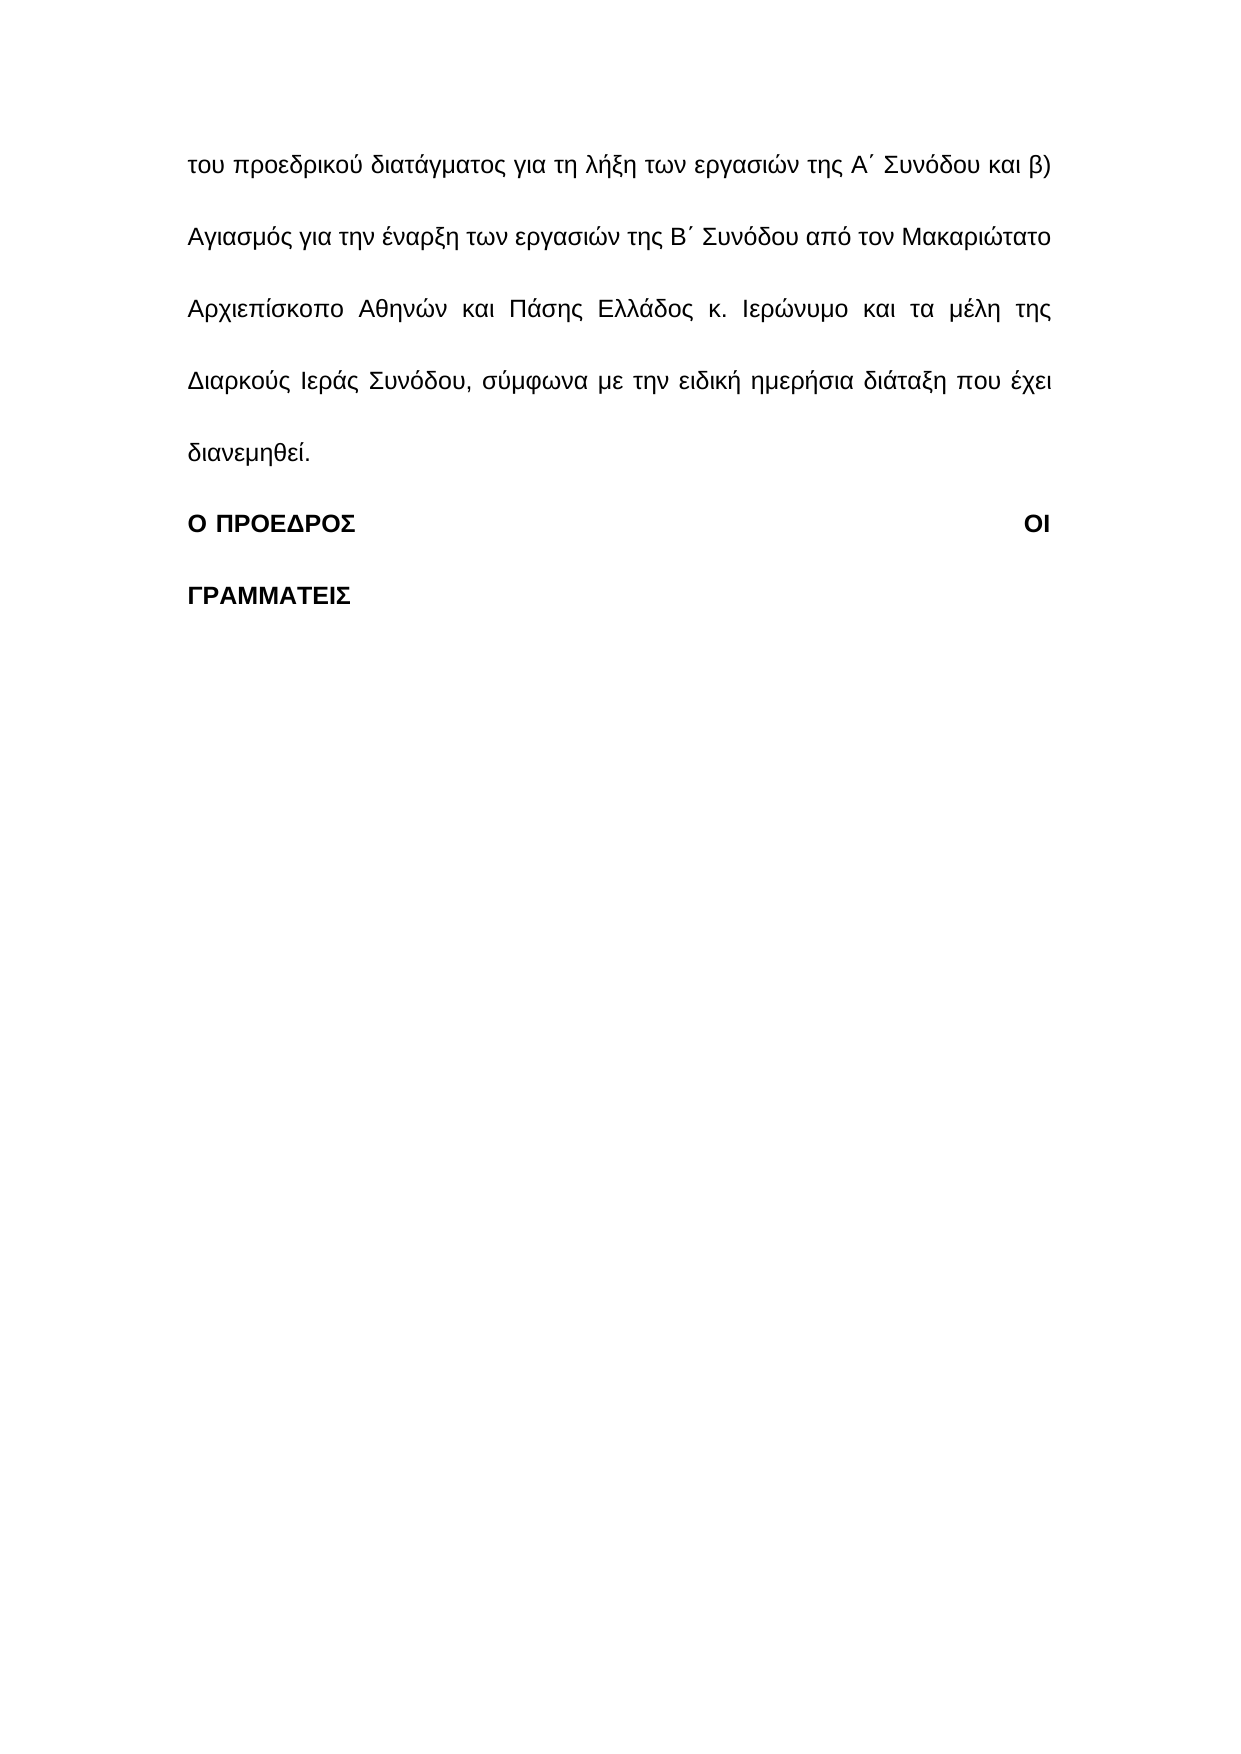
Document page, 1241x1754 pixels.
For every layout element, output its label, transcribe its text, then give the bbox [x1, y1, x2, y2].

text Ο ΠΡΟΕΔΡΟΣ ΟΙ ΓΡΑΜΜΑΤΕΙΣ [187, 509, 1053, 610]
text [187, 150, 1053, 466]
